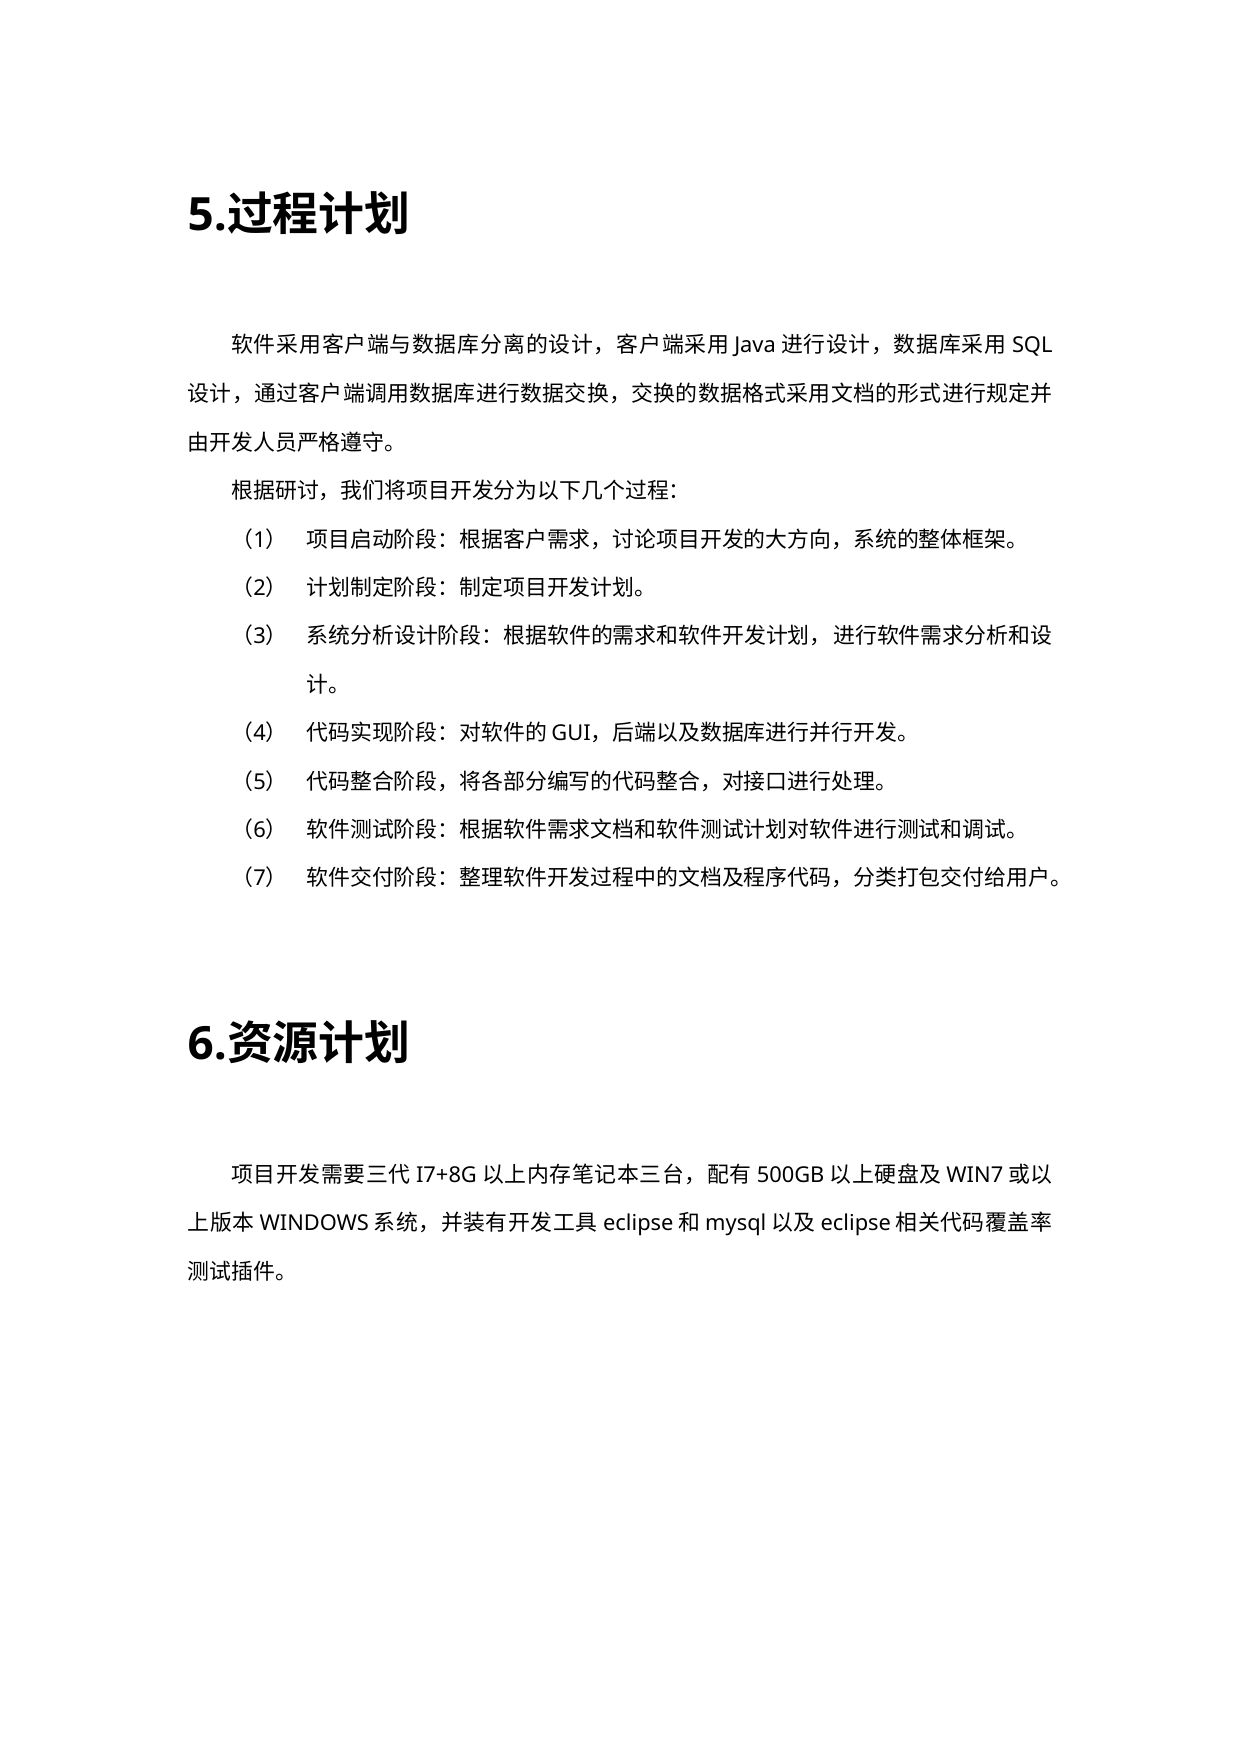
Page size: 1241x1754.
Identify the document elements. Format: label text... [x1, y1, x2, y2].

subtitle 5.过程计划 [187, 162, 1053, 259]
list 代码整合阶段，将各部分编写的代码整合，对接口进行处理。 [231, 763, 1053, 796]
list 项目启动阶段：根据客户需求，讨论项目开发的大方向，系统的整体框架。 [231, 521, 1053, 554]
text 软件采用客户端与数据库分离的设计，客户端采用Java进行设计，数据库采用SQL设计，通过客户端调用数据库进行数据交换，交换的数据格式采用文档的形式进行规定并由开发人员严格遵守。 [187, 327, 1053, 457]
list 软件交付阶段：整理软件开发过程中的文档及程序代码，分类打包交付给用户。 [231, 860, 1053, 892]
list 系统分析设计阶段：根据软件的需求和软件开发计划，进行软件需求分析和设计。 [231, 618, 1053, 699]
subtitle 6.资源计划 [187, 991, 1053, 1089]
text 根据研讨，我们将项目开发分为以下几个过程： [187, 473, 1053, 505]
list 软件测试阶段：根据软件需求文档和软件测试计划对软件进行测试和调试。 [231, 812, 1053, 844]
list 代码实现阶段：对软件的GUI，后端以及数据库进行并行开发。 [231, 715, 1053, 747]
list 计划制定阶段：制定项目开发计划。 [231, 569, 1053, 602]
list 项目开发需要三代I7+8G以上内存笔记本三台，配有500GB以上硬盘及WIN7或以上版本WINDOWS系统，并装有开发工具eclipse和mysql以及eclipse相关代码覆盖率测试插件。 [187, 1156, 1053, 1286]
